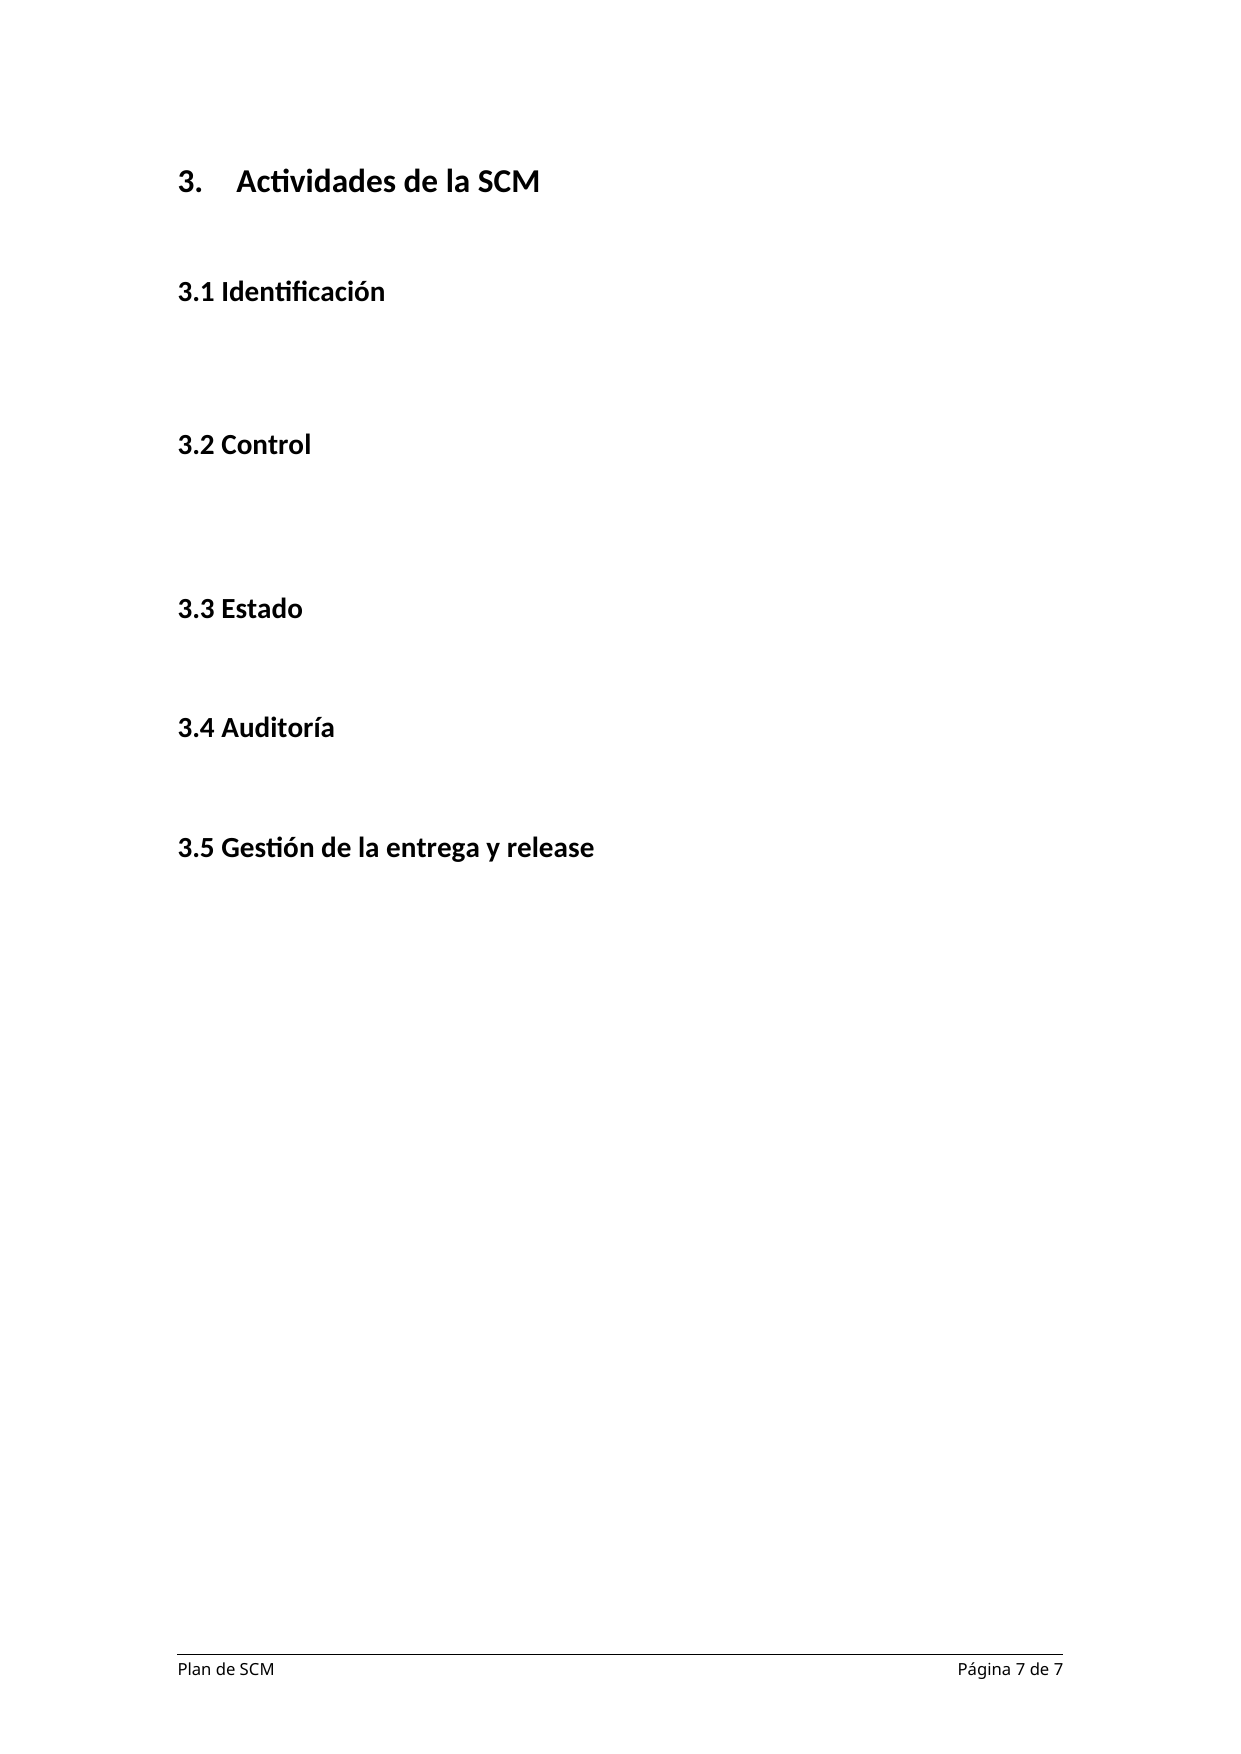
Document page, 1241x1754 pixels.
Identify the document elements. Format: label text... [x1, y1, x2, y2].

text 3.5 Gestión de la entrega y release [177, 829, 1063, 864]
subtitle 3.3 Estado [177, 590, 1063, 626]
subtitle 3.2 Control [177, 426, 1063, 462]
subtitle 3.1 Identificación [177, 273, 1063, 309]
list Actividades de la SCM [177, 160, 1063, 201]
text 3.4 Auditoría [177, 709, 1063, 745]
